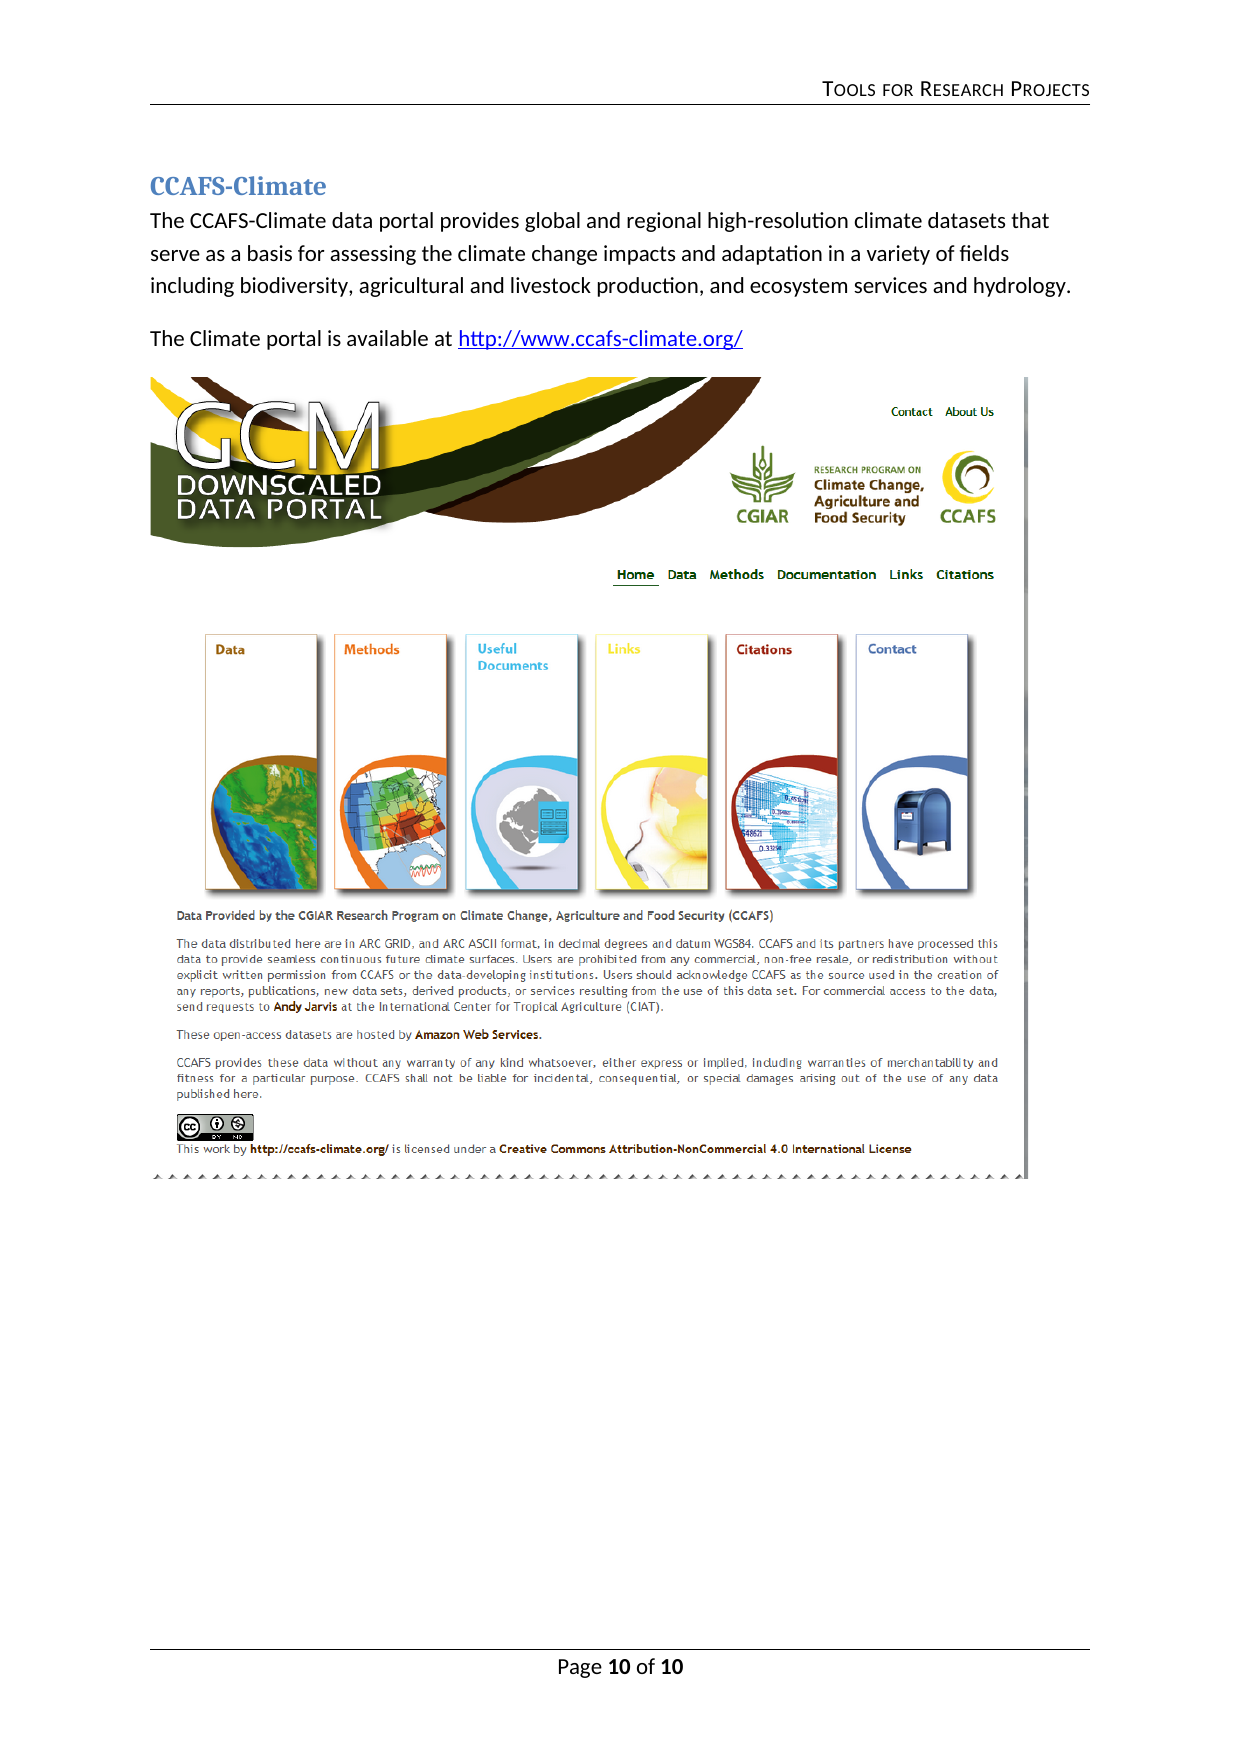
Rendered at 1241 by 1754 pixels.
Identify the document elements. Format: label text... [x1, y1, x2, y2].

text The CCAFS-Climate data portal provides global and regional high-resolution climate datasets that serve as a basis for assessing the climate change impacts and adaptation in a variety of fields including biodiversity, agricultural and livestock production, and ecosystem services and hydrology. [150, 207, 1090, 299]
subtitle CCAFS-Climate [150, 171, 1090, 202]
text The Climate portal is available at http://www.ccafs-climate.org/ [150, 324, 1090, 352]
picture [150, 377, 1029, 1179]
